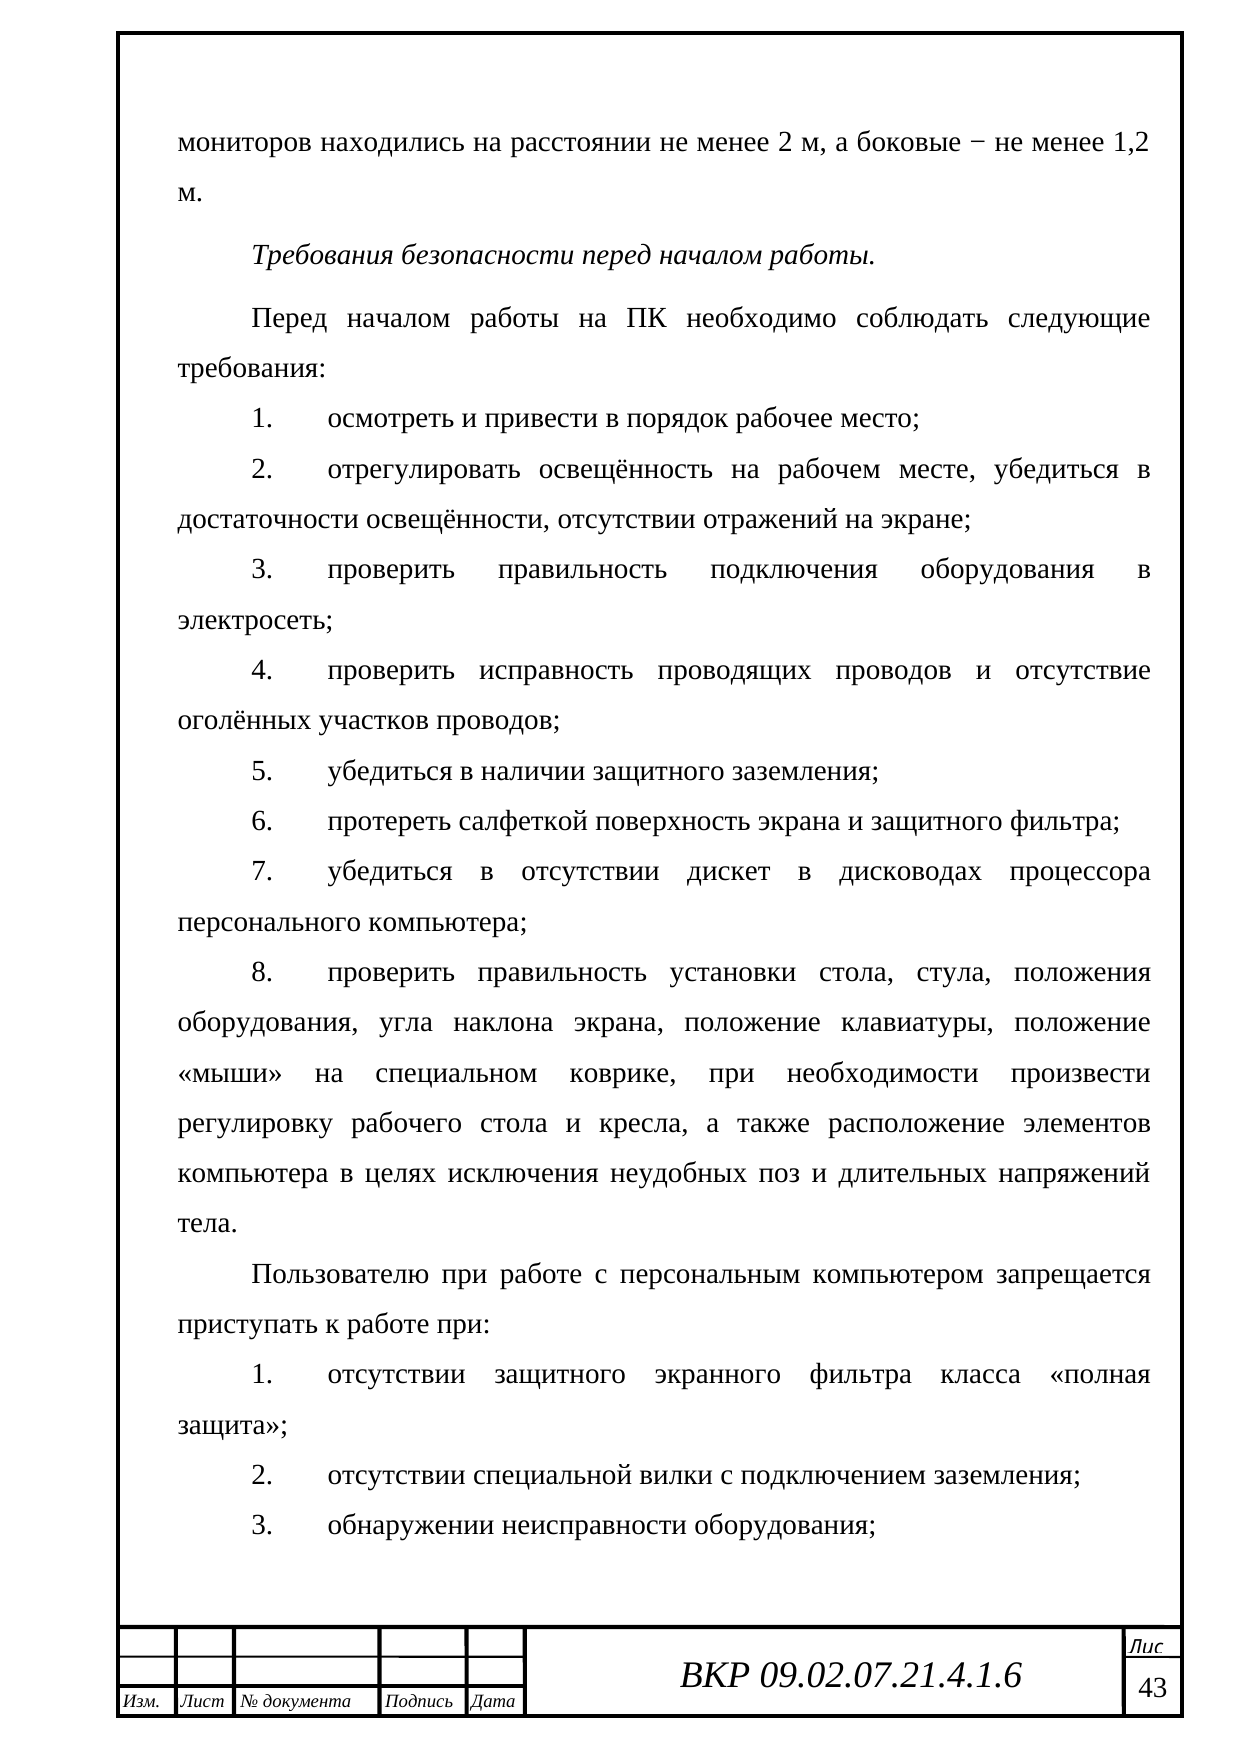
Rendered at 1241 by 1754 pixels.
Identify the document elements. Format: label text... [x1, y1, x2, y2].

list обнаружении неисправности оборудования; [177, 1507, 1152, 1541]
text Пользователю при работе с персональным компьютером запрещается приступать к работе при: [177, 1256, 1152, 1340]
text Перед началом работы на ПК необходимо соблюдать следующие требования: [177, 300, 1152, 384]
list убедиться в отсутствии дискет в дисководах процессора персонального компьютера; [177, 853, 1152, 937]
list убедиться в наличии защитного заземления; [177, 753, 1152, 786]
text Требования безопасности перед началом работы. [177, 237, 1152, 271]
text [177, 124, 1152, 208]
list проверить правильность подключения оборудования в электросеть; [177, 552, 1152, 635]
list отрегулировать освещённость на рабочем месте, убедиться в достаточности освещённости, отсутствии отражений на экране; [177, 451, 1152, 535]
list проверить правильность установки стола, стула, положения оборудования, угла наклона экрана, положение клавиатуры, положение «мыши» на специальном коврике, при необходимости произвести регулировку рабочего стола и кресла, а также расположение элементов компьютера в целях исключения неудобных поз и длительных напряжений тела. [177, 954, 1152, 1239]
list протереть салфеткой поверхность экрана и защитного фильтра; [177, 803, 1152, 837]
list осмотреть и привести в порядок рабочее место; [177, 401, 1152, 434]
list отсутствии специальной вилки с подключением заземления; [177, 1457, 1152, 1491]
list отсутствии защитного экранного фильтра класса «полная защита»; [177, 1357, 1152, 1440]
list проверить исправность проводящих проводов и отсутствие оголённых участков проводов; [177, 652, 1152, 736]
